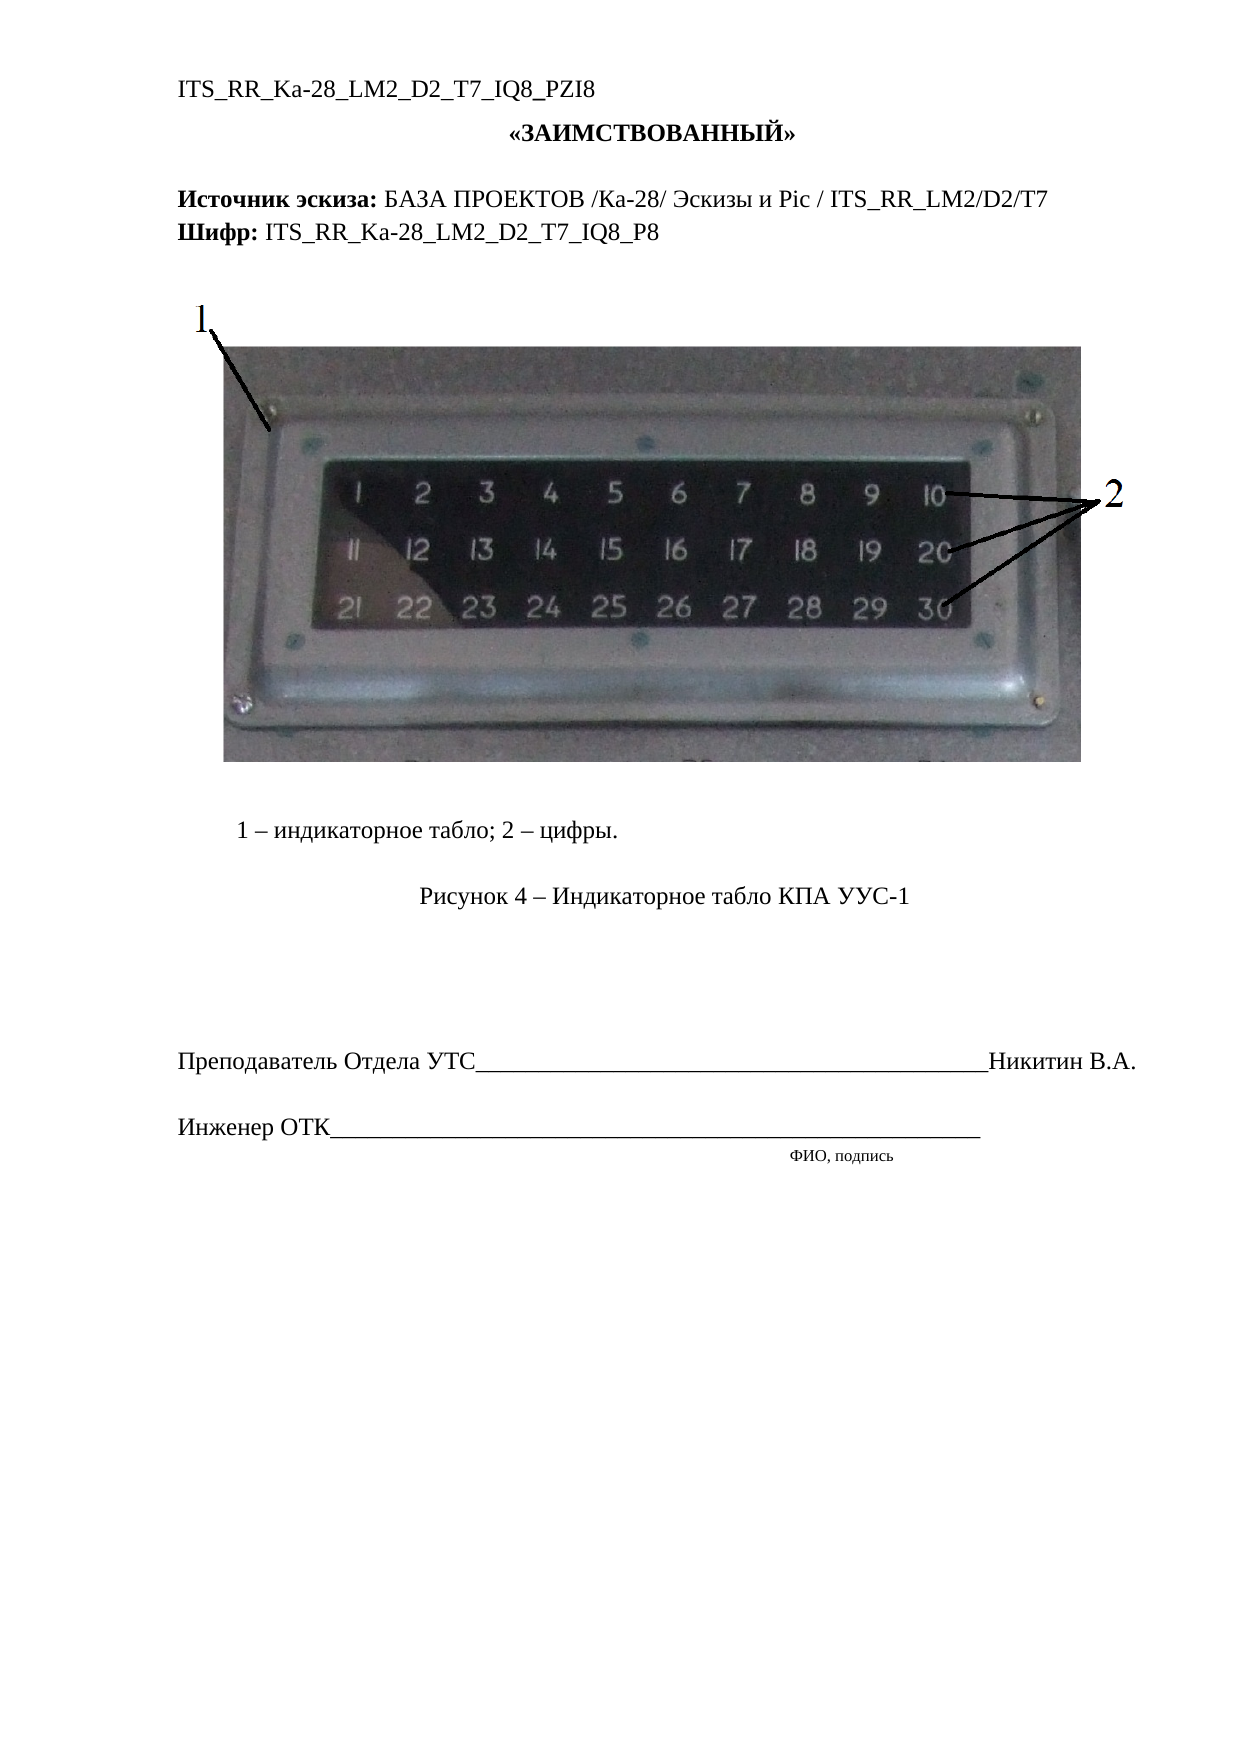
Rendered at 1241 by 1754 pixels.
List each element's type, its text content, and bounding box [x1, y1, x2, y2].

text ФИО, подпись [532, 1146, 1152, 1165]
text «ЗАИМСТВОВАННЫЙ» [177, 118, 1127, 147]
text 1 – индикаторное табло; 2 – цифры. [236, 815, 1093, 844]
text Рисунок 4 – Индикаторное табло КПА УУС-1 [177, 881, 1152, 910]
text Шифр: ITS_RR_Ka-28_LM2_D2_T7_IQ8_P8 [177, 217, 1152, 246]
text Источник эскиза: БАЗА ПРОЕКТОВ /Ка-28/ Эскизы и Pic / ITS_RR_LM2/D2/T7 [177, 184, 1152, 213]
text Преподаватель Отдела УТС_________________________________________Никитин В.А. [177, 1046, 1152, 1075]
picture [177, 283, 1152, 778]
text Инженер ОТК____________________________________________________ [177, 1112, 1152, 1141]
